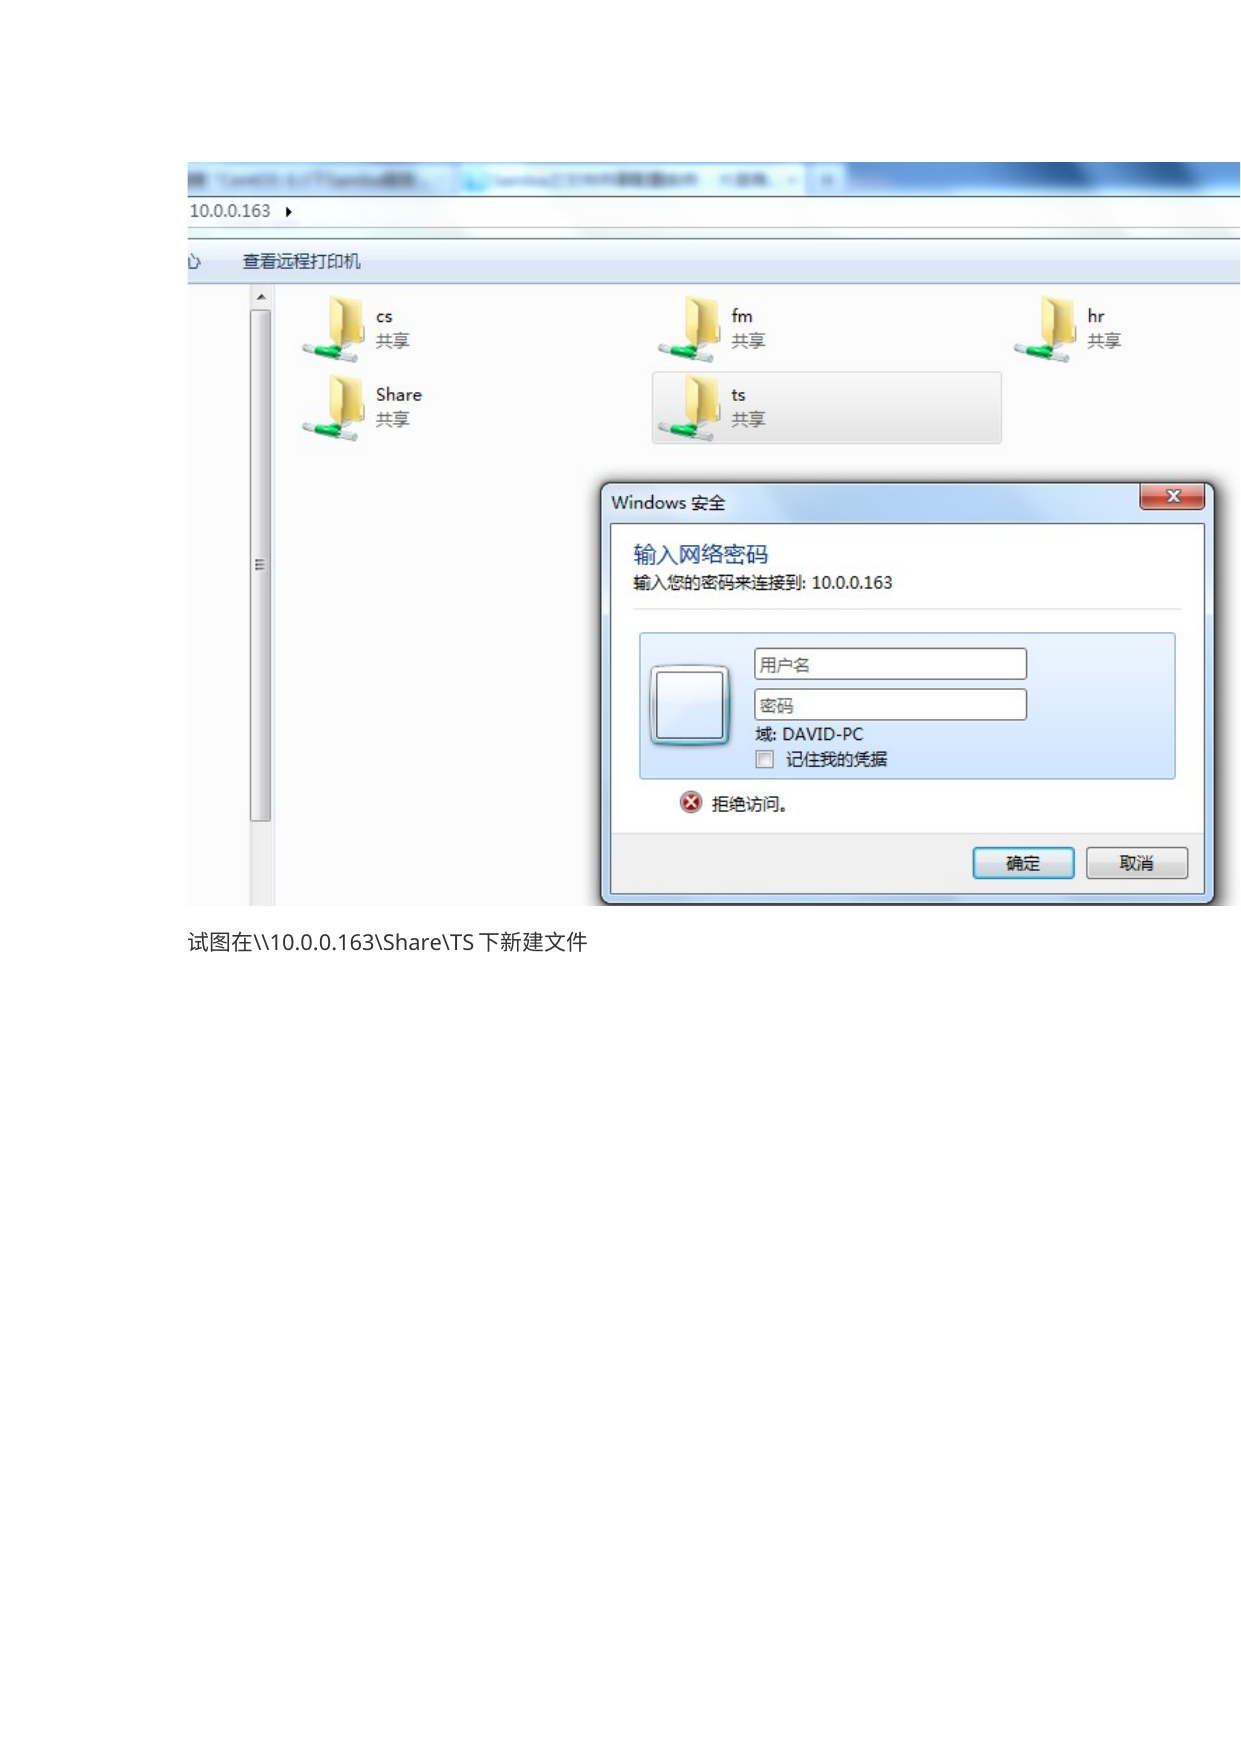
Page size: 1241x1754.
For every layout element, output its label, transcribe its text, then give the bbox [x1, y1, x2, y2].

text 试图在\\10.0.0.163\Share\TS下新建文件 [187, 925, 1053, 958]
picture [187, 162, 1241, 906]
